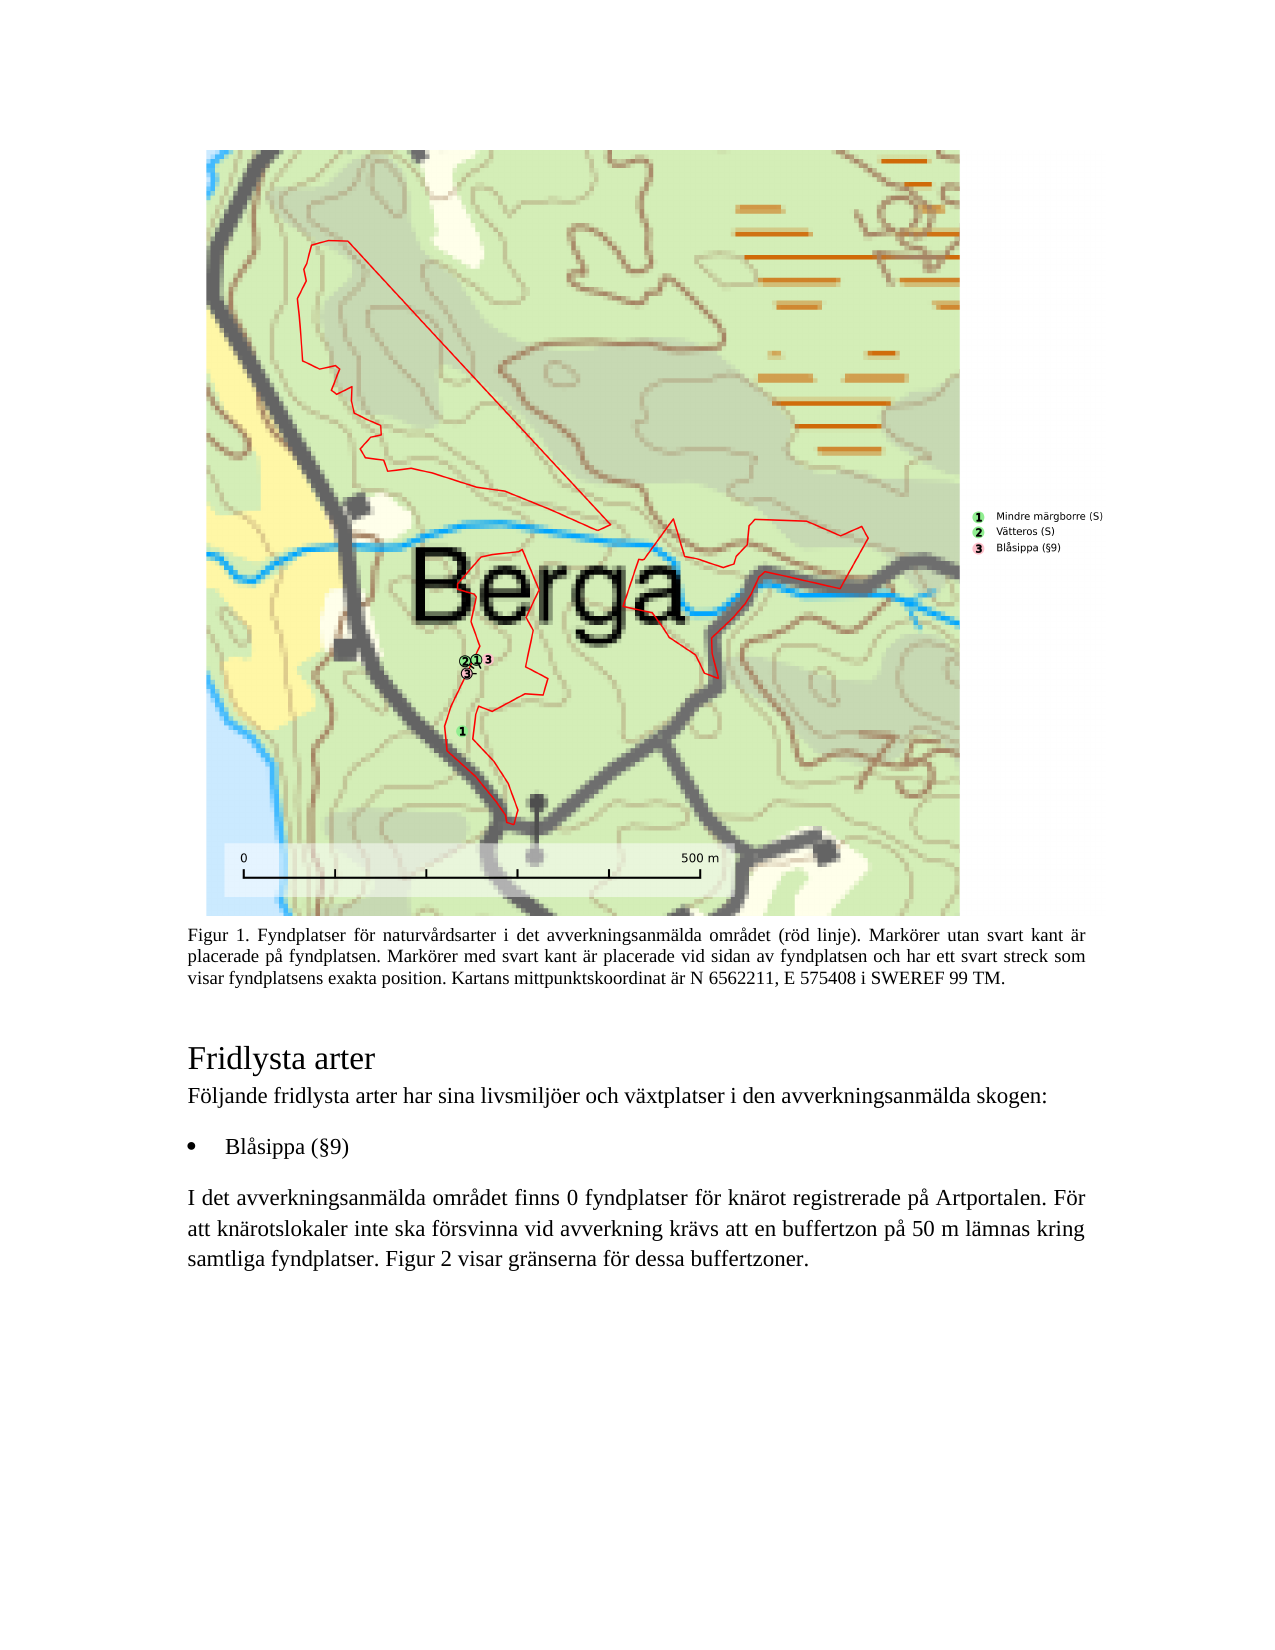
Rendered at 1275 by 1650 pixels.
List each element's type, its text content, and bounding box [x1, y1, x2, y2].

picture [206, 150, 1107, 916]
text Figur 1. Fyndplatser för naturvårdsarter i det avverkningsanmälda området (röd linje). Markörer utan svart kant är placerade på fyndplatsen. Markörer med svart kant är placerade vid sidan av fyndplatsen och har ett svart streck som visar fyndplatsens exakta position. Kartans mittpunktskoordinat är N 6562211, E 575408 i SWEREF 99 TM. [187, 924, 1087, 988]
text I det avverkningsanmälda området finns 0 fyndplatser för knärot registrerade på Artportalen. För att knärotslokaler inte ska försvinna vid avverkning krävs att en buffertzon på 50 m lämnas kring samtliga fyndplatser. Figur 2 visar gränserna för dessa buffertzoner. [187, 1184, 1087, 1271]
list Blåsippa (§9) [187, 1133, 1087, 1160]
text Följande fridlysta arter har sina livsmiljöer och växtplatser i den avverkningsanmälda skogen: [187, 1082, 1087, 1109]
subtitle Fridlysta arter [187, 1038, 1087, 1077]
